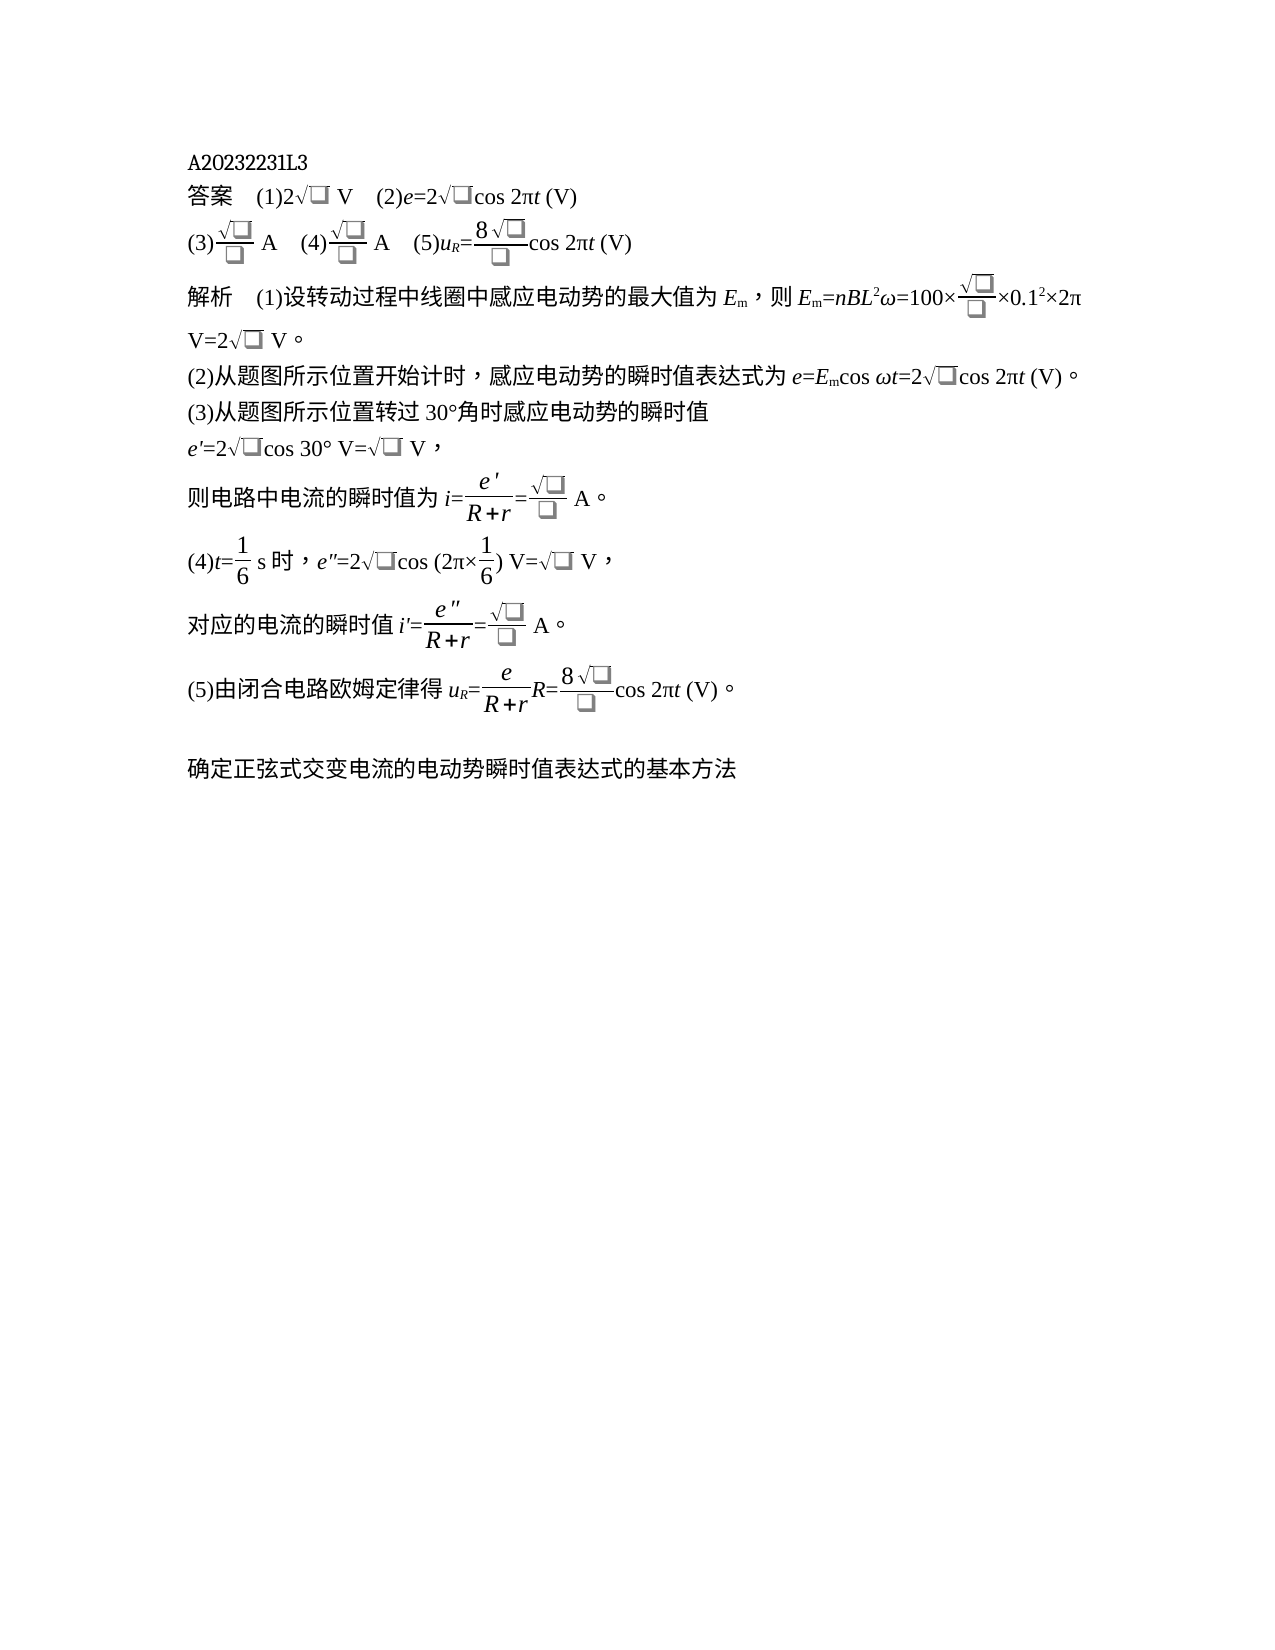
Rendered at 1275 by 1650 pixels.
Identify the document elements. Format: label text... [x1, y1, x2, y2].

text (2)从题图所示位置开始计时，感应电动势的瞬时值表达式为e=Emcos ωt=2cos 2πt (V)。 [187, 360, 1087, 391]
text (3)从题图所示位置转过30°角时感应电动势的瞬时值 [187, 396, 1087, 427]
text 对应的电流的瞬时值i'== A。 [187, 595, 1087, 654]
text e'=2cos 30° V= V， [187, 432, 1087, 463]
text (4)t= s时，e″=2cos (2π×) V= V， [187, 532, 1087, 591]
text 解析 (1)设转动过程中线圈中感应电动势的最大值为Em，则Em=nBL2ω=100××0.12×2π V=2 V。 [187, 273, 1087, 355]
text A20232231L3 [187, 150, 1087, 176]
text 确定正弦式交变电流的电动势瞬时值表达式的基本方法 [187, 753, 1087, 784]
text 答案 (1)2 V (2)e=2cos 2πt (V) [187, 180, 1087, 211]
text 则电路中电流的瞬时值为i== A。 [187, 468, 1087, 527]
text (5)由闭合电路欧姆定律得uR=R=cos 2πt (V)。 [187, 659, 1087, 718]
text (3) A (4) A (5)uR=cos 2πt (V) [187, 216, 1087, 268]
